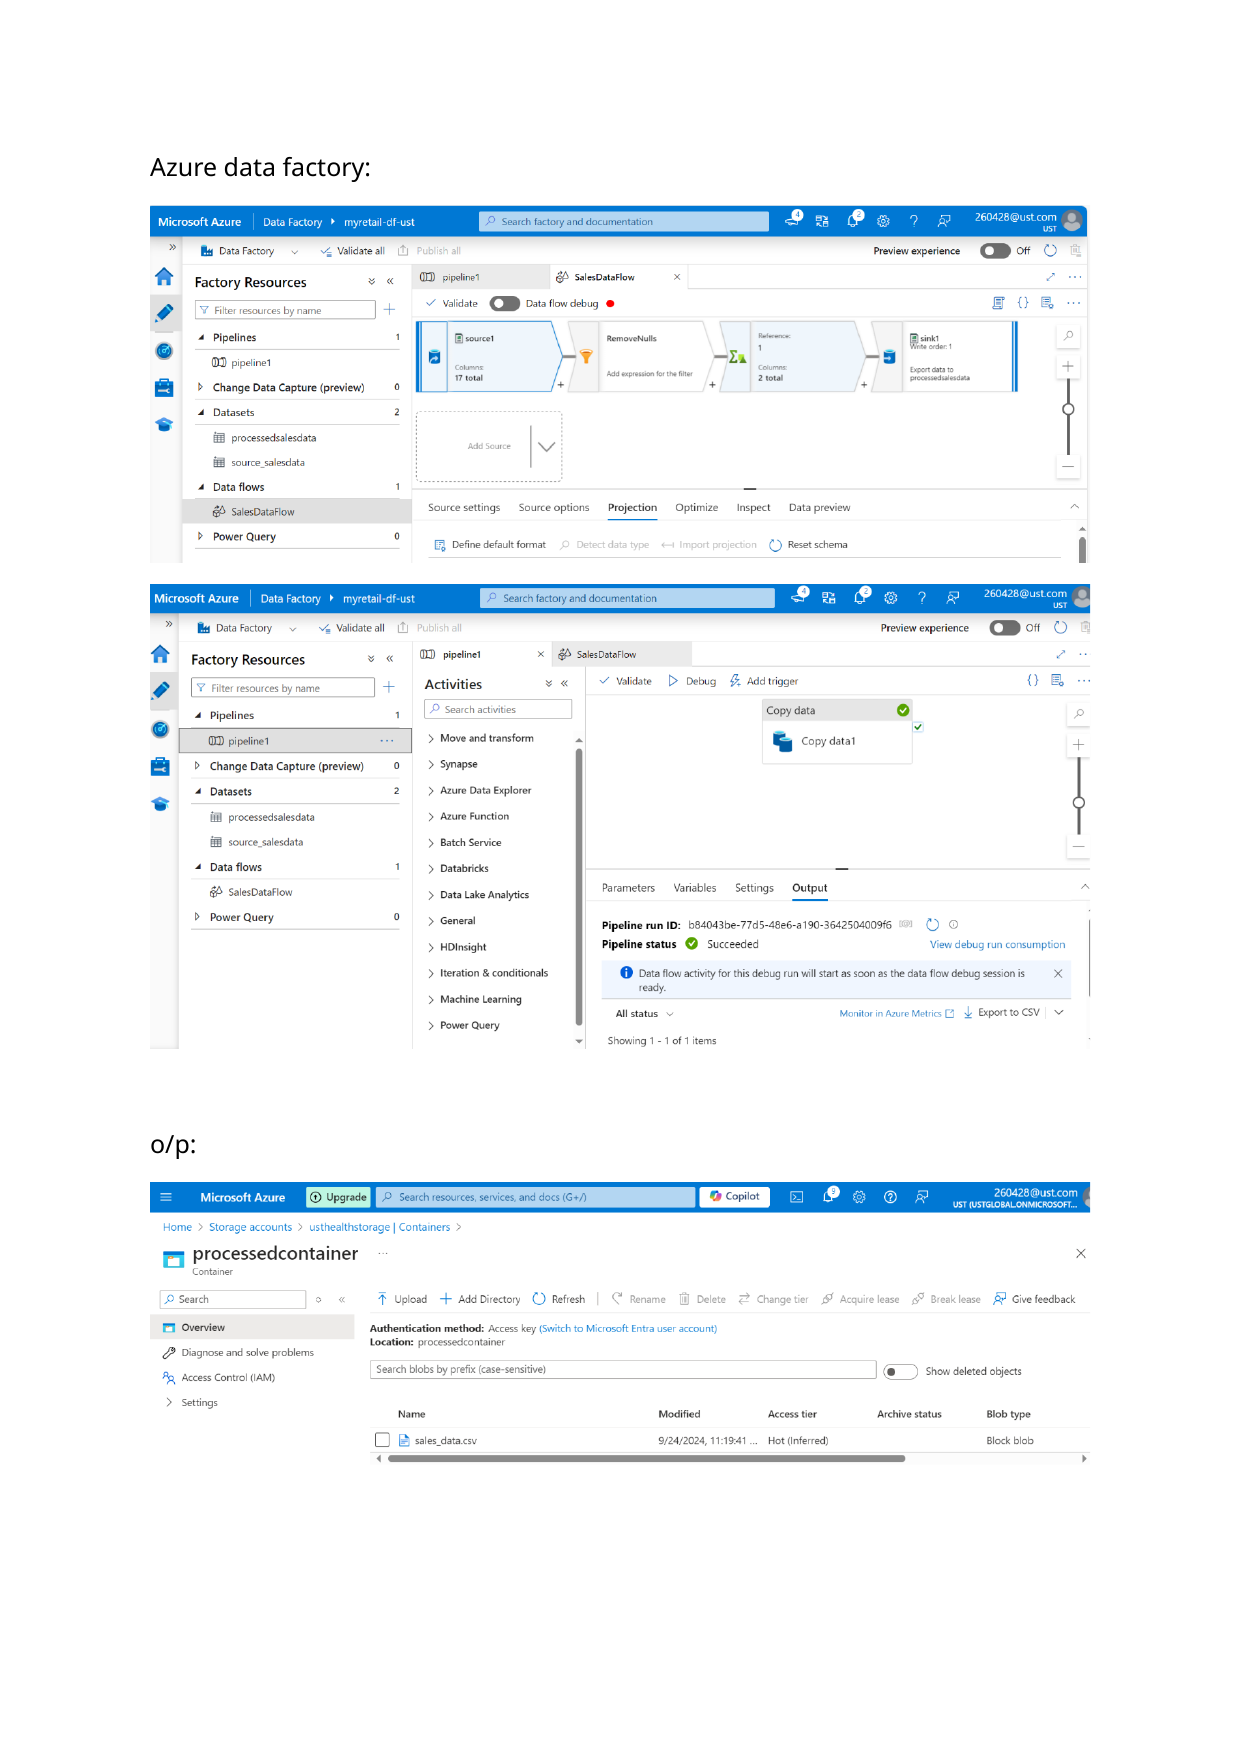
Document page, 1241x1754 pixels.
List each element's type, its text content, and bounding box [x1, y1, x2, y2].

text o/p: [150, 1127, 1090, 1161]
picture [150, 205, 1091, 563]
text Azure data factory: [150, 150, 1090, 184]
picture [150, 1182, 1091, 1484]
picture [150, 584, 1091, 1049]
